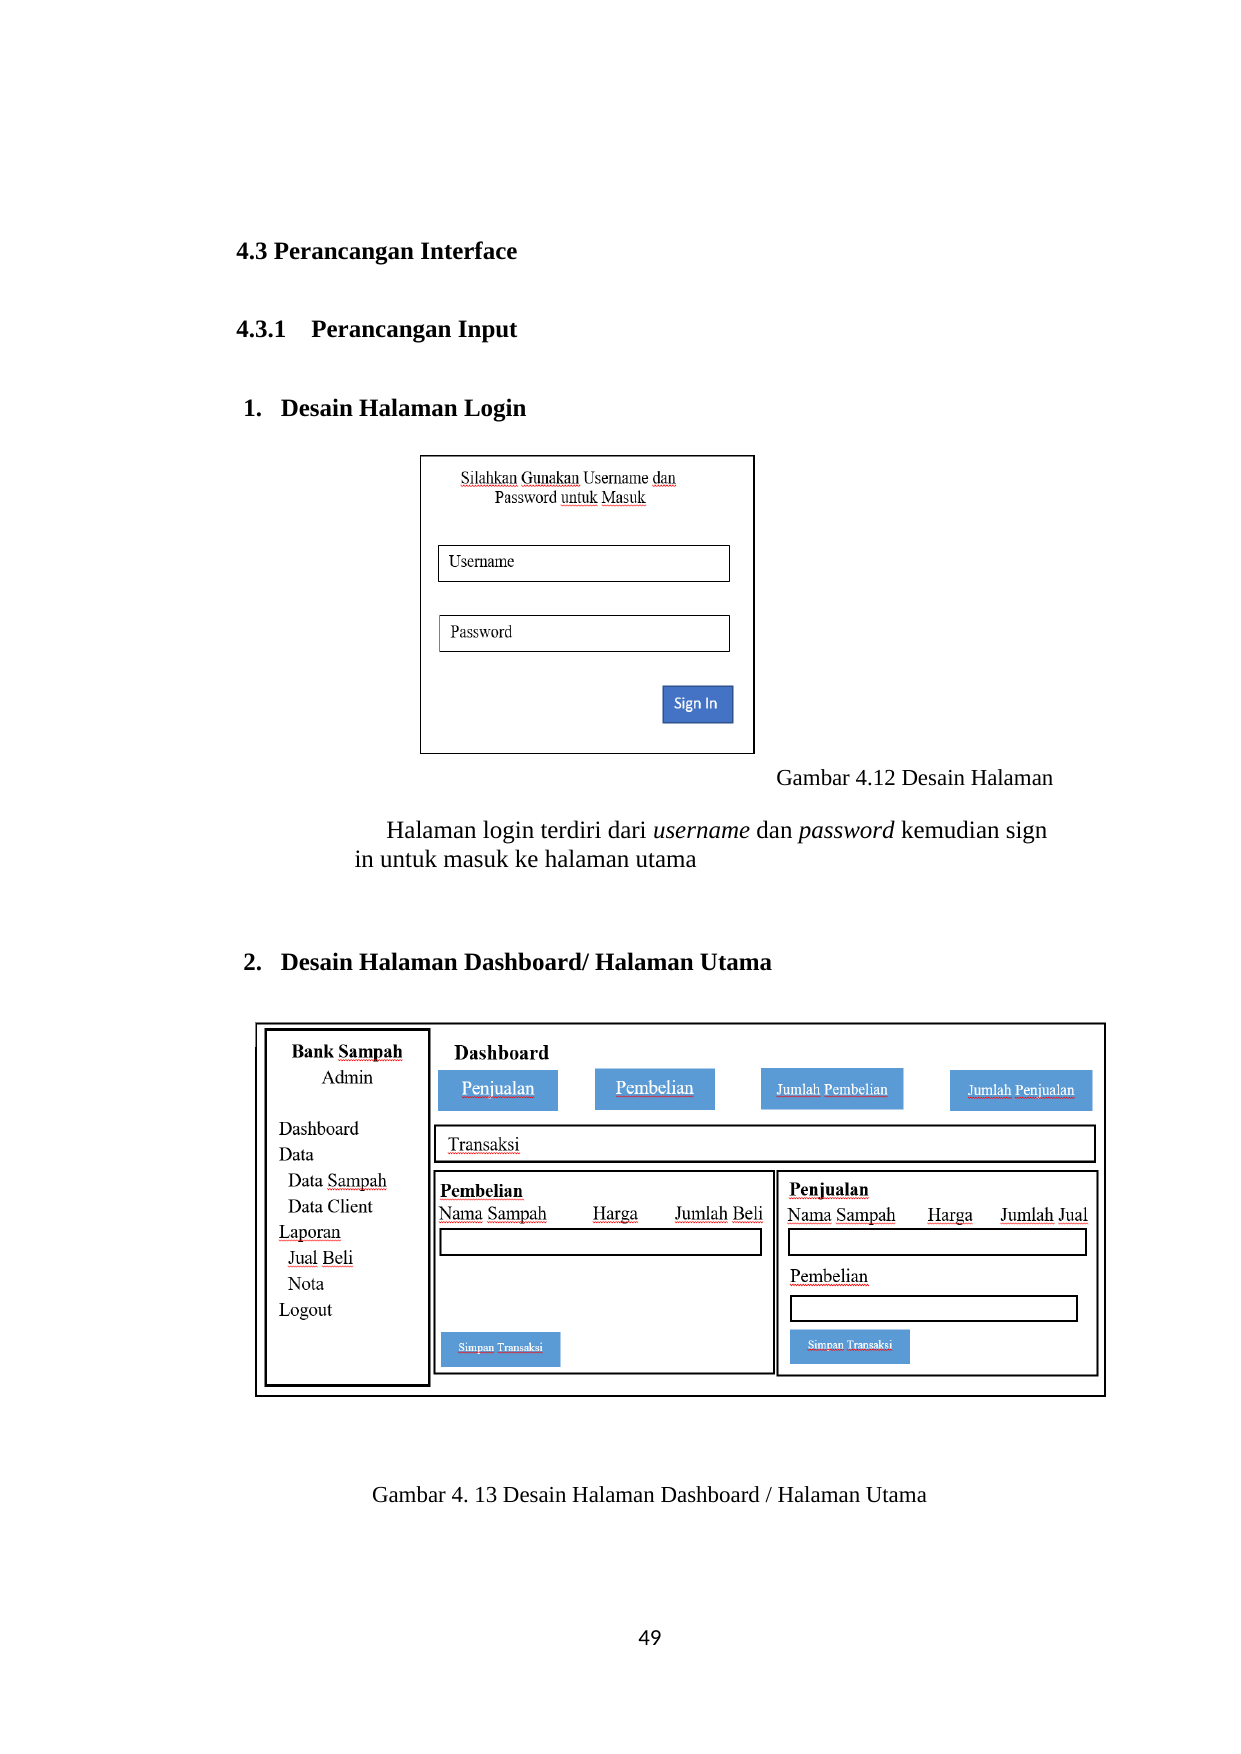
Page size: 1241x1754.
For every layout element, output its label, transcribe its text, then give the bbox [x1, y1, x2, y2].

subtitle Perancangan Interface [236, 236, 1063, 265]
subtitle Desain Halaman Login [243, 393, 1063, 422]
text Halaman login terdiri dari username dan password kemudian sign in untuk masuk ke halaman utama [354, 815, 1063, 873]
subtitle Desain Halaman Dashboard/ Halaman Utama [243, 947, 1063, 976]
picture [412, 448, 758, 759]
picture [250, 1005, 1115, 1407]
subtitle Perancangan Input [236, 314, 1063, 343]
text Gambar 4.12 Desain Halaman Login [386, 764, 1063, 790]
